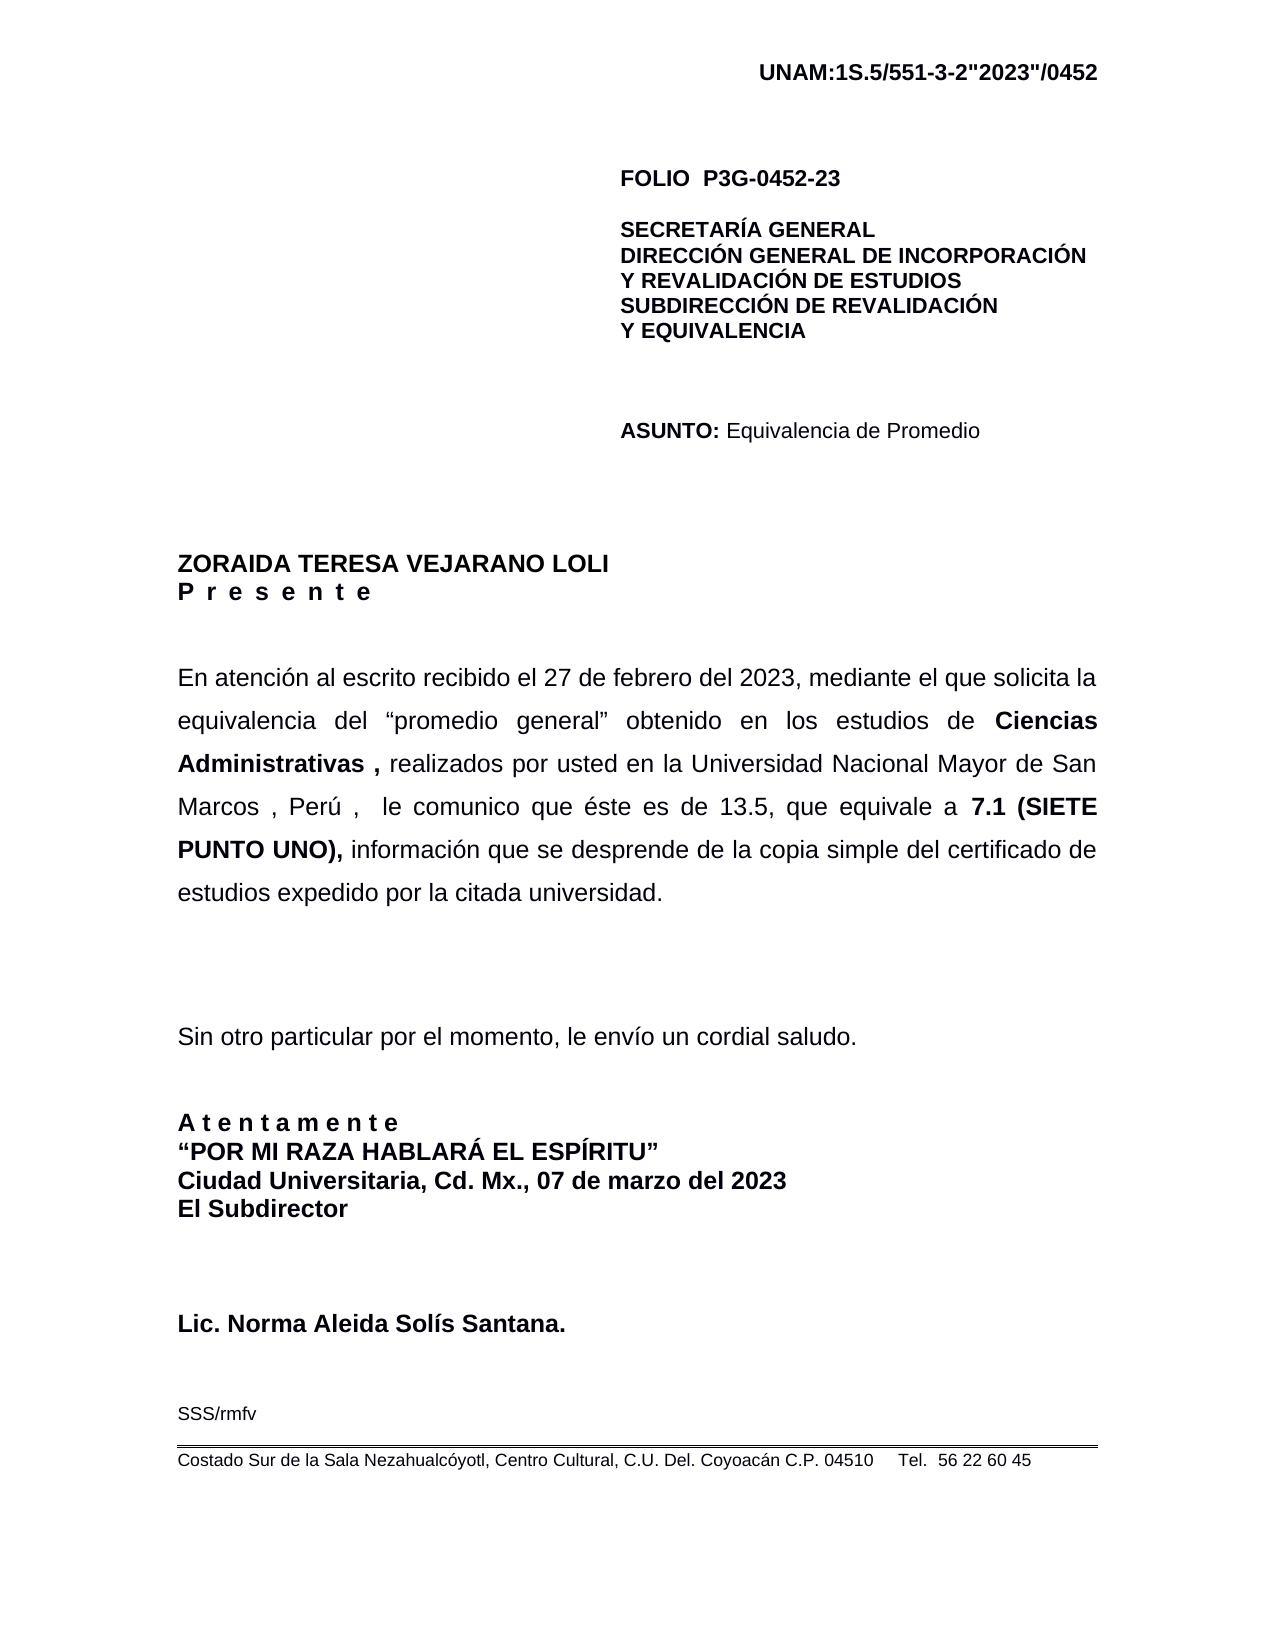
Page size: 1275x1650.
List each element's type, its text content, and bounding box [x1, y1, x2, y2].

text DIRECCIÓN GENERAL DE INCORPORACIÓN [620, 242, 1098, 268]
text Costado Sur de la Sala Nezahualcóyotl, Centro Cultural, C.U. Del. Coyoacán C.P. 04510 Tel. 56 22 60 45 [177, 1448, 1098, 1470]
subtitle El Subdirector [177, 1194, 1093, 1223]
text Presente [177, 577, 1098, 606]
text UNAM:1S.5/551-3-2"2023"/0452 [646, 59, 1098, 86]
text Y EQUIVALENCIA [620, 318, 1098, 343]
text FOLIO P3G-0452-23 [620, 164, 1098, 191]
text SUBDIRECCIÓN DE REVALIDACIÓN [620, 293, 1098, 318]
text ASUNTO: Equivalencia de Promedio [620, 418, 1098, 443]
text “POR MI RAZA HABLARÁ EL ESPÍRITU” [177, 1137, 1093, 1166]
text SECRETARÍA GENERAL [620, 217, 1098, 242]
text SSS/rmfv [177, 1403, 1098, 1424]
subtitle A t e n t a m e n t e [177, 1108, 1093, 1137]
text Ciudad Universitaria, Cd. Mx., 07 de marzo del 2023 [177, 1166, 1093, 1194]
text En atención al escrito recibido el 27 de febrero del 2023, mediante el que solicita la equivalencia del “promedio general” obtenido en los estudios de Ciencias Administrativas , realizados por usted en la Universidad Nacional Mayor de San Marcos , Perú , le comunico que éste es de 13.5, que equivale a 7.1 (SIETE PUNTO UNO), información que se desprende de la copia simple del certificado de estudios expedido por la citada universidad. [177, 662, 1098, 907]
text Y REVALIDACIÓN DE ESTUDIOS [620, 268, 1098, 293]
text Lic. Norma Aleida Solís Santana. [177, 1309, 1098, 1338]
text Sin otro particular por el momento, le envío un cordial saludo. [177, 1022, 1092, 1051]
text ZORAIDA TERESA VEJARANO LOLI [177, 549, 1098, 577]
